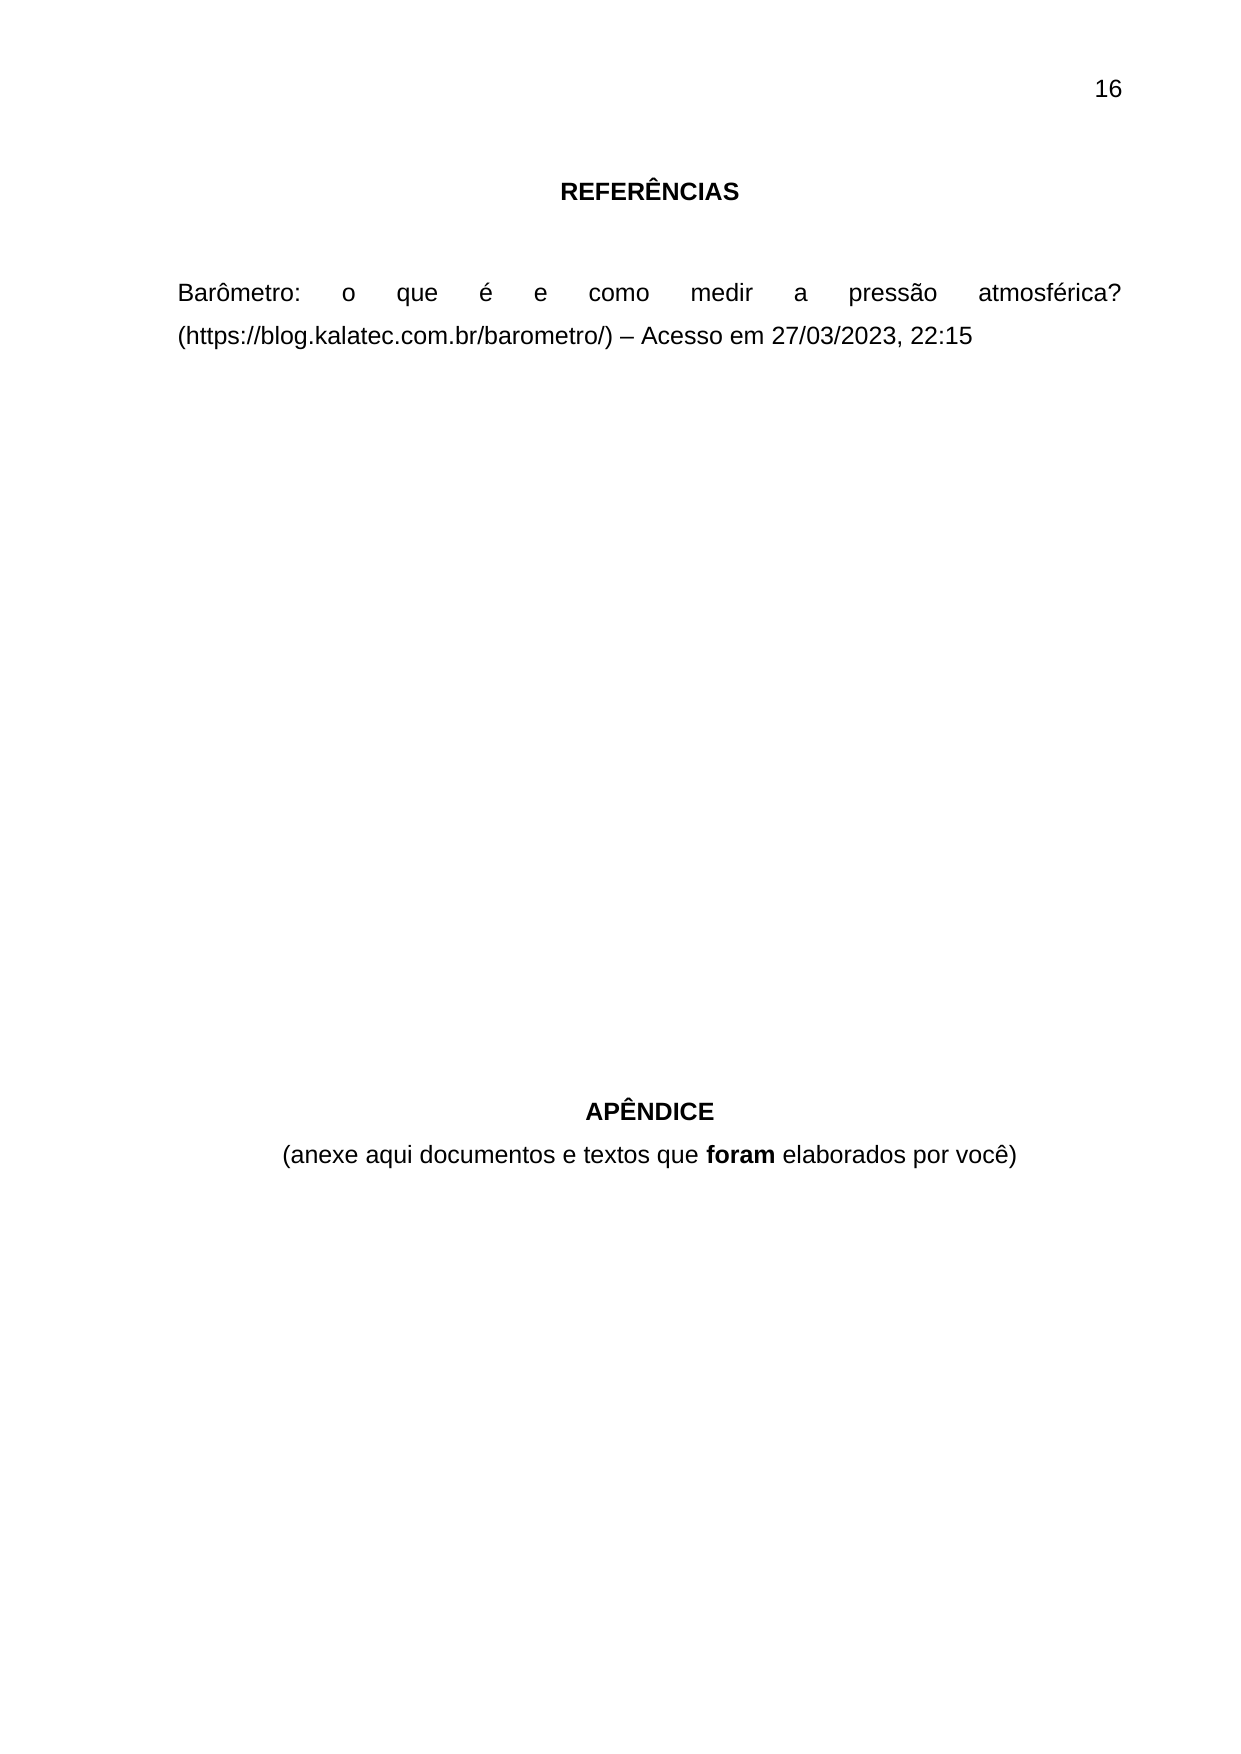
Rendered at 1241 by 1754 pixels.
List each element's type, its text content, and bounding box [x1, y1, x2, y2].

text Barômetro: o que é e como medir a pressão atmosférica? (https://blog.kalatec.com.br/barometro/) – Acesso em 27/03/2023, 22:15 [177, 278, 1122, 350]
text (anexe aqui documentos e textos que foram elaborados por você) [177, 1140, 1122, 1169]
text APÊNDICE [177, 1097, 1122, 1126]
subtitle REFERÊNCIAS [177, 177, 1122, 206]
